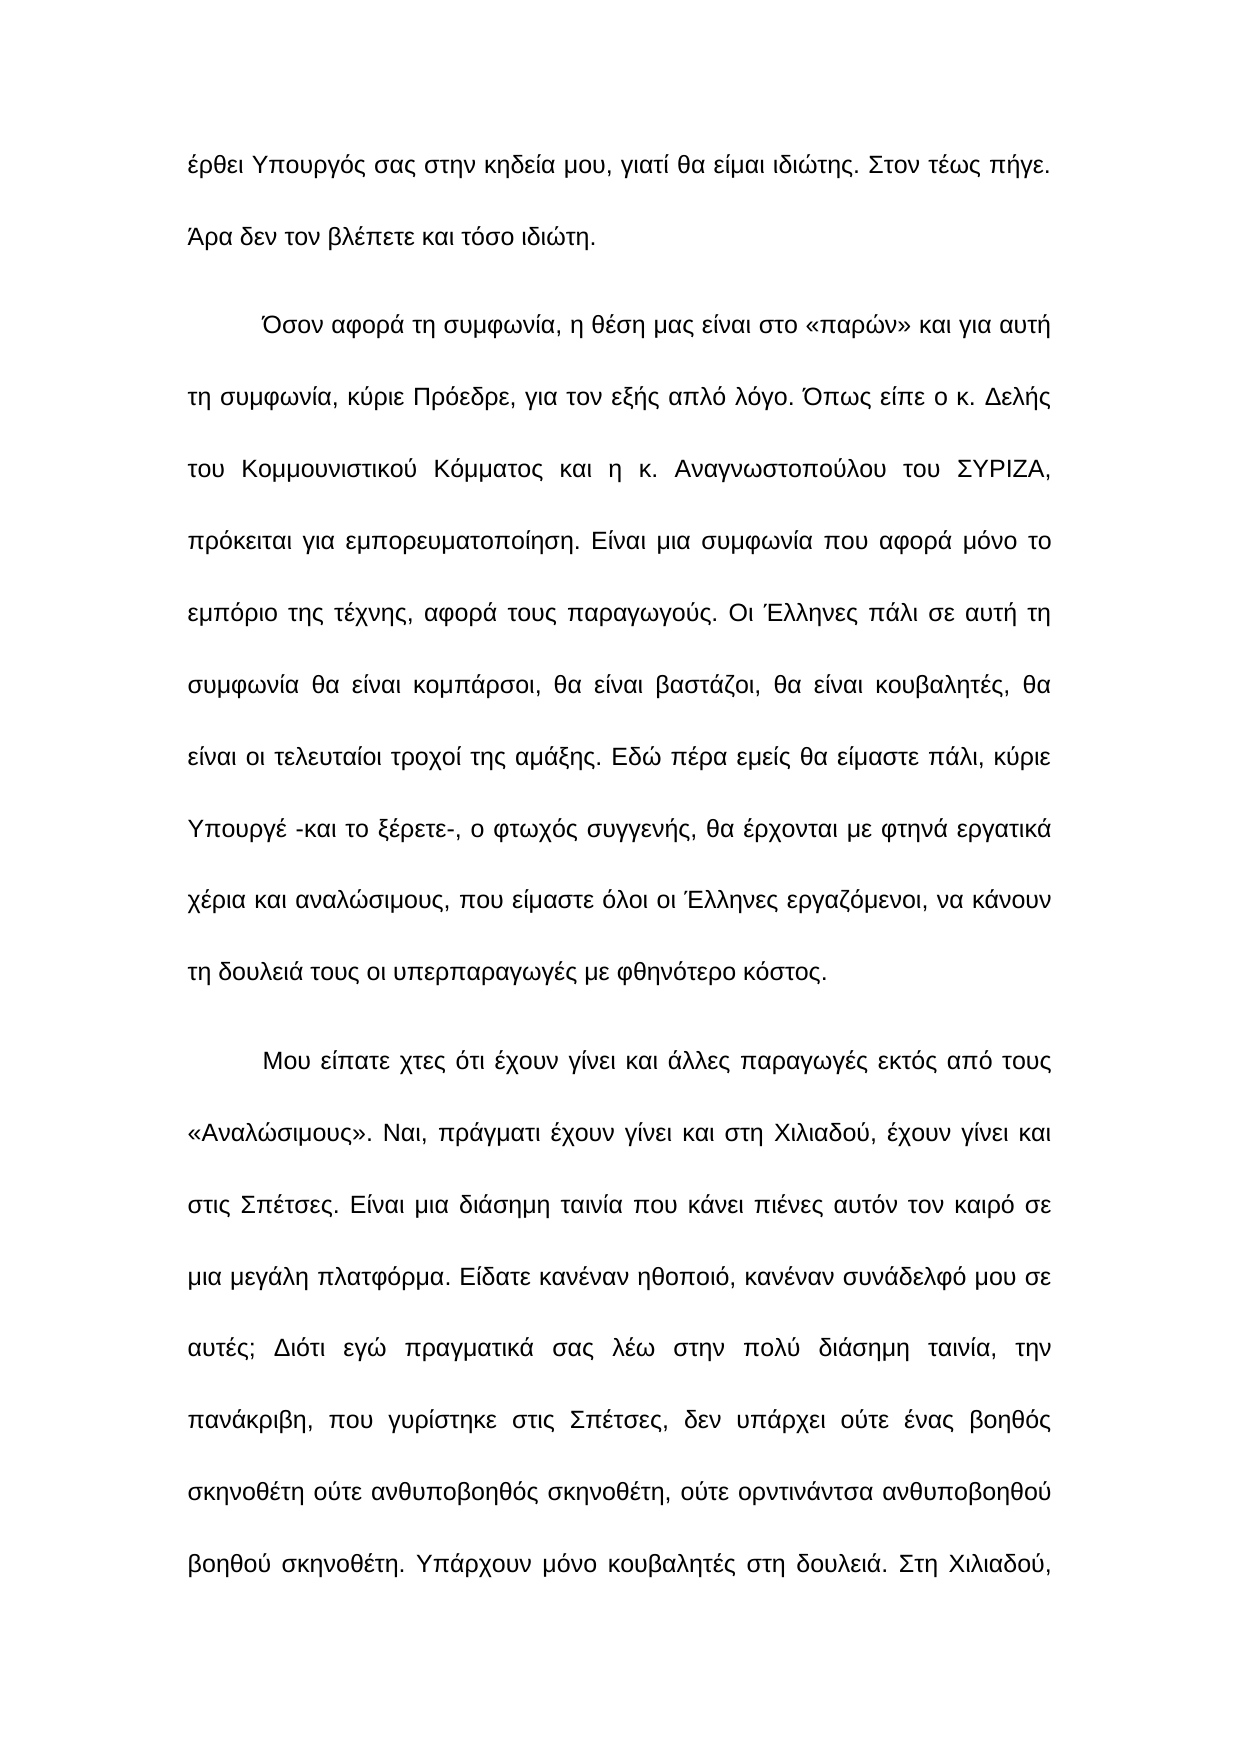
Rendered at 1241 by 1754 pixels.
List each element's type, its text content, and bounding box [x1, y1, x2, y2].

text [187, 150, 1053, 251]
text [187, 1046, 1053, 1578]
text Όσον αφορά τη συμφωνία, η θέση μας είναι στο «παρών» και για αυτή τη συμφωνία, κύριε Πρόεδρε, για τον εξής απλό λόγο. Όπως είπε ο κ. Δελής του Κομμουνιστικού Κόμματος και η κ. Αναγνωστοπούλου του ΣΥΡΙΖΑ, πρόκειται για εμπορευματοποίηση. Είναι μια συμφωνία που αφορά μόνο το εμπόριο της τέχνης, αφορά τους παραγωγούς. Οι Έλληνες πάλι σε αυτή τη συμφωνία θα είναι κομπάρσοι, θα είναι βαστάζοι, θα είναι κουβαλητές, θα είναι οι τελευταίοι τροχοί της αμάξης. Εδώ πέρα εμείς θα είμαστε πάλι, κύριε Υπουργέ -και το ξέρετε-, ο φτωχός συγγενής, θα έρχονται με φτηνά εργατικά χέρια και αναλώσιμους, που είμαστε όλοι οι Έλληνες εργαζόμενοι, να κάνουν τη δουλειά τους οι υπερπαραγωγές με φθηνότερο κόστος. [187, 310, 1053, 986]
